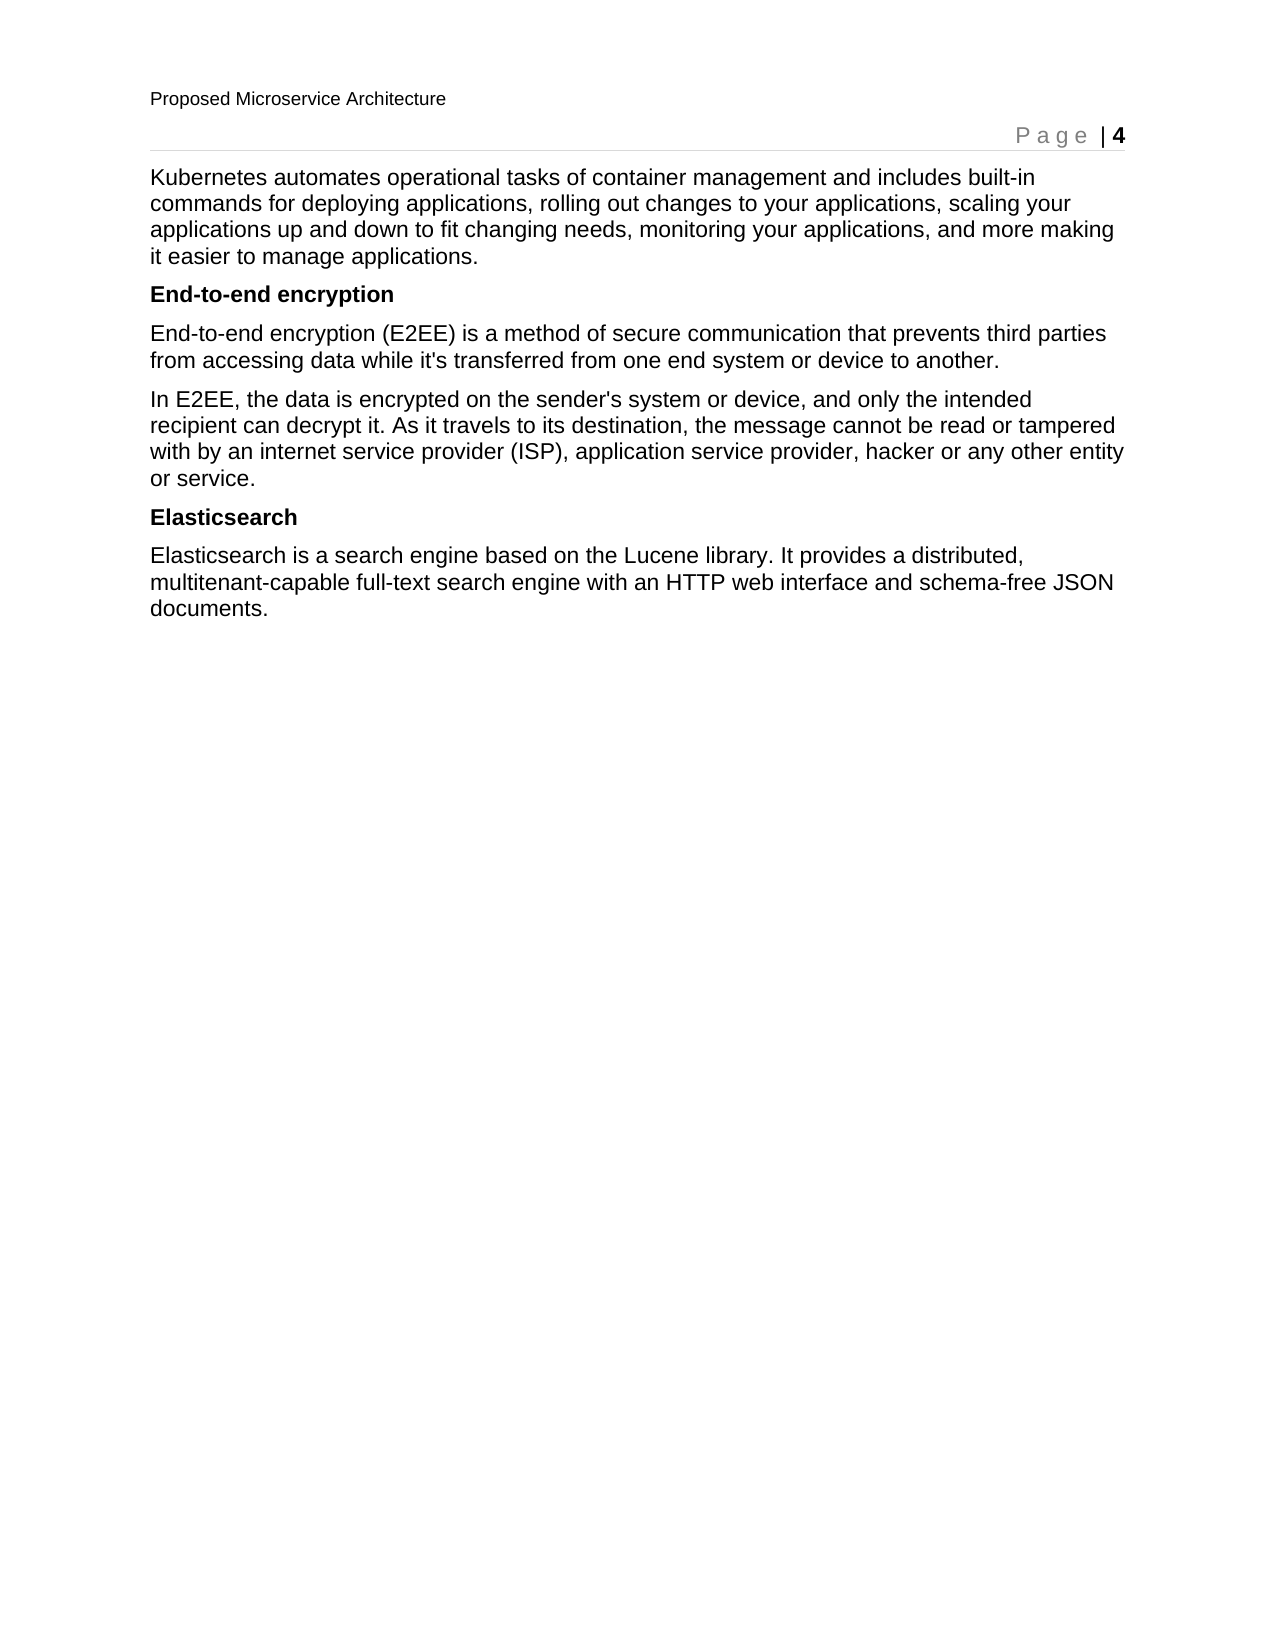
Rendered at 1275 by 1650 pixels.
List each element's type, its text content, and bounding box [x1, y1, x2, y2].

text End-to-end encryption [150, 281, 1125, 308]
text Kubernetes automates operational tasks of container management and includes built-in commands for deploying applications, rolling out changes to your applications, scaling your applications up and down to fit changing needs, monitoring your applications, and more making it easier to manage applications. [150, 163, 1125, 269]
text Elasticsearch is a search engine based on the Lucene library. It provides a distributed, multitenant-capable full-text search engine with an HTTP web interface and schema-free JSON documents. [150, 542, 1125, 621]
text End-to-end encryption (E2EE) is a method of secure communication that prevents third parties from accessing data while it's transferred from one end system or device to another. [150, 320, 1125, 373]
text Elasticsearch [150, 503, 1125, 530]
text In E2EE, the data is encrypted on the sender's system or device, and only the intended recipient can decrypt it. As it travels to its destination, the message cannot be read or tampered with by an internet service provider (ISP), application service provider, hacker or any other entity or service. [150, 386, 1125, 491]
